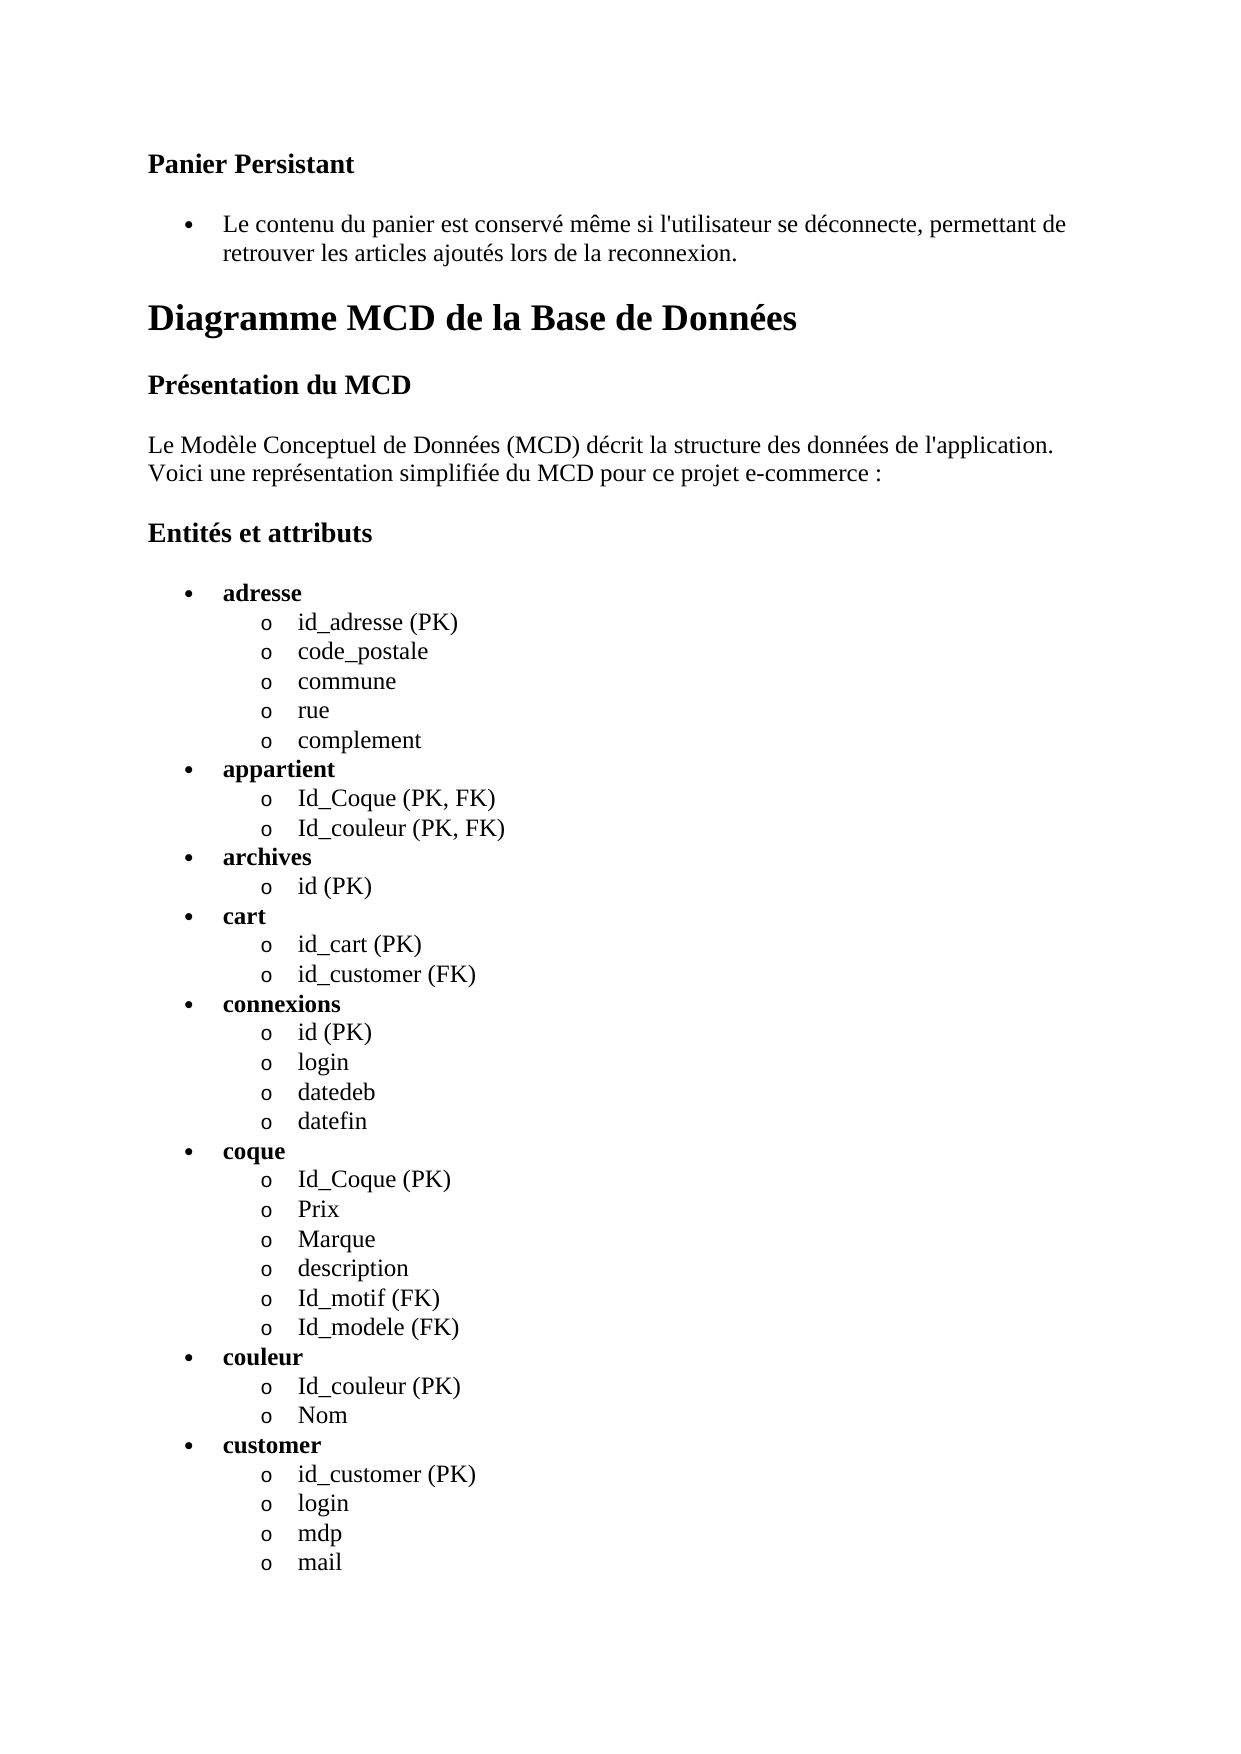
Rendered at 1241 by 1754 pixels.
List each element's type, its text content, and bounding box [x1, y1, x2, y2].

list adresse [185, 578, 1093, 607]
list Nom [260, 1400, 1093, 1430]
text Le Modèle Conceptuel de Données (MCD) décrit la structure des données de l'application. Voici une représentation simplifiée du MCD pour ce projet e-commerce : [148, 430, 1093, 487]
subtitle Diagramme MCD de la Base de Données [148, 296, 1093, 339]
list id_customer (FK) [260, 959, 1093, 989]
list id (PK) [260, 871, 1093, 901]
list Id_modele (FK) [260, 1312, 1093, 1342]
list Le contenu du panier est conservé même si l'utilisateur se déconnecte, permettant de retrouver les articles ajoutés lors de la reconnexion. [185, 209, 1093, 267]
list id_adresse (PK) [260, 607, 1093, 636]
list rue [260, 695, 1093, 725]
list Entités et attributs [148, 516, 1093, 549]
list login [260, 1047, 1093, 1077]
list customer [185, 1430, 1093, 1459]
list couleur [185, 1342, 1093, 1371]
list Id_couleur (PK) [260, 1371, 1093, 1400]
list id_customer (PK) [260, 1459, 1093, 1488]
list cart [185, 901, 1093, 929]
list connexions [185, 989, 1093, 1017]
list id (PK) [260, 1017, 1093, 1047]
subtitle Présentation du MCD [148, 368, 1093, 401]
list id_cart (PK) [260, 929, 1093, 959]
list mdp [260, 1518, 1093, 1547]
list Panier Persistant [148, 148, 1093, 180]
list Id_Coque (PK, FK) [260, 783, 1093, 813]
list Marque [260, 1224, 1093, 1253]
list mail [260, 1547, 1093, 1577]
list Id_motif (FK) [260, 1283, 1093, 1312]
list datefin [260, 1106, 1093, 1136]
list Id_couleur (PK, FK) [260, 813, 1093, 842]
list description [260, 1253, 1093, 1283]
list Prix [260, 1194, 1093, 1224]
list archives [185, 842, 1093, 871]
list appartient [185, 754, 1093, 783]
list Id_Coque (PK) [260, 1164, 1093, 1194]
list complement [260, 725, 1093, 754]
list commune [260, 666, 1093, 695]
list login [260, 1488, 1093, 1518]
list coque [185, 1136, 1093, 1164]
list datedeb [260, 1077, 1093, 1106]
list code_postale [260, 636, 1093, 666]
